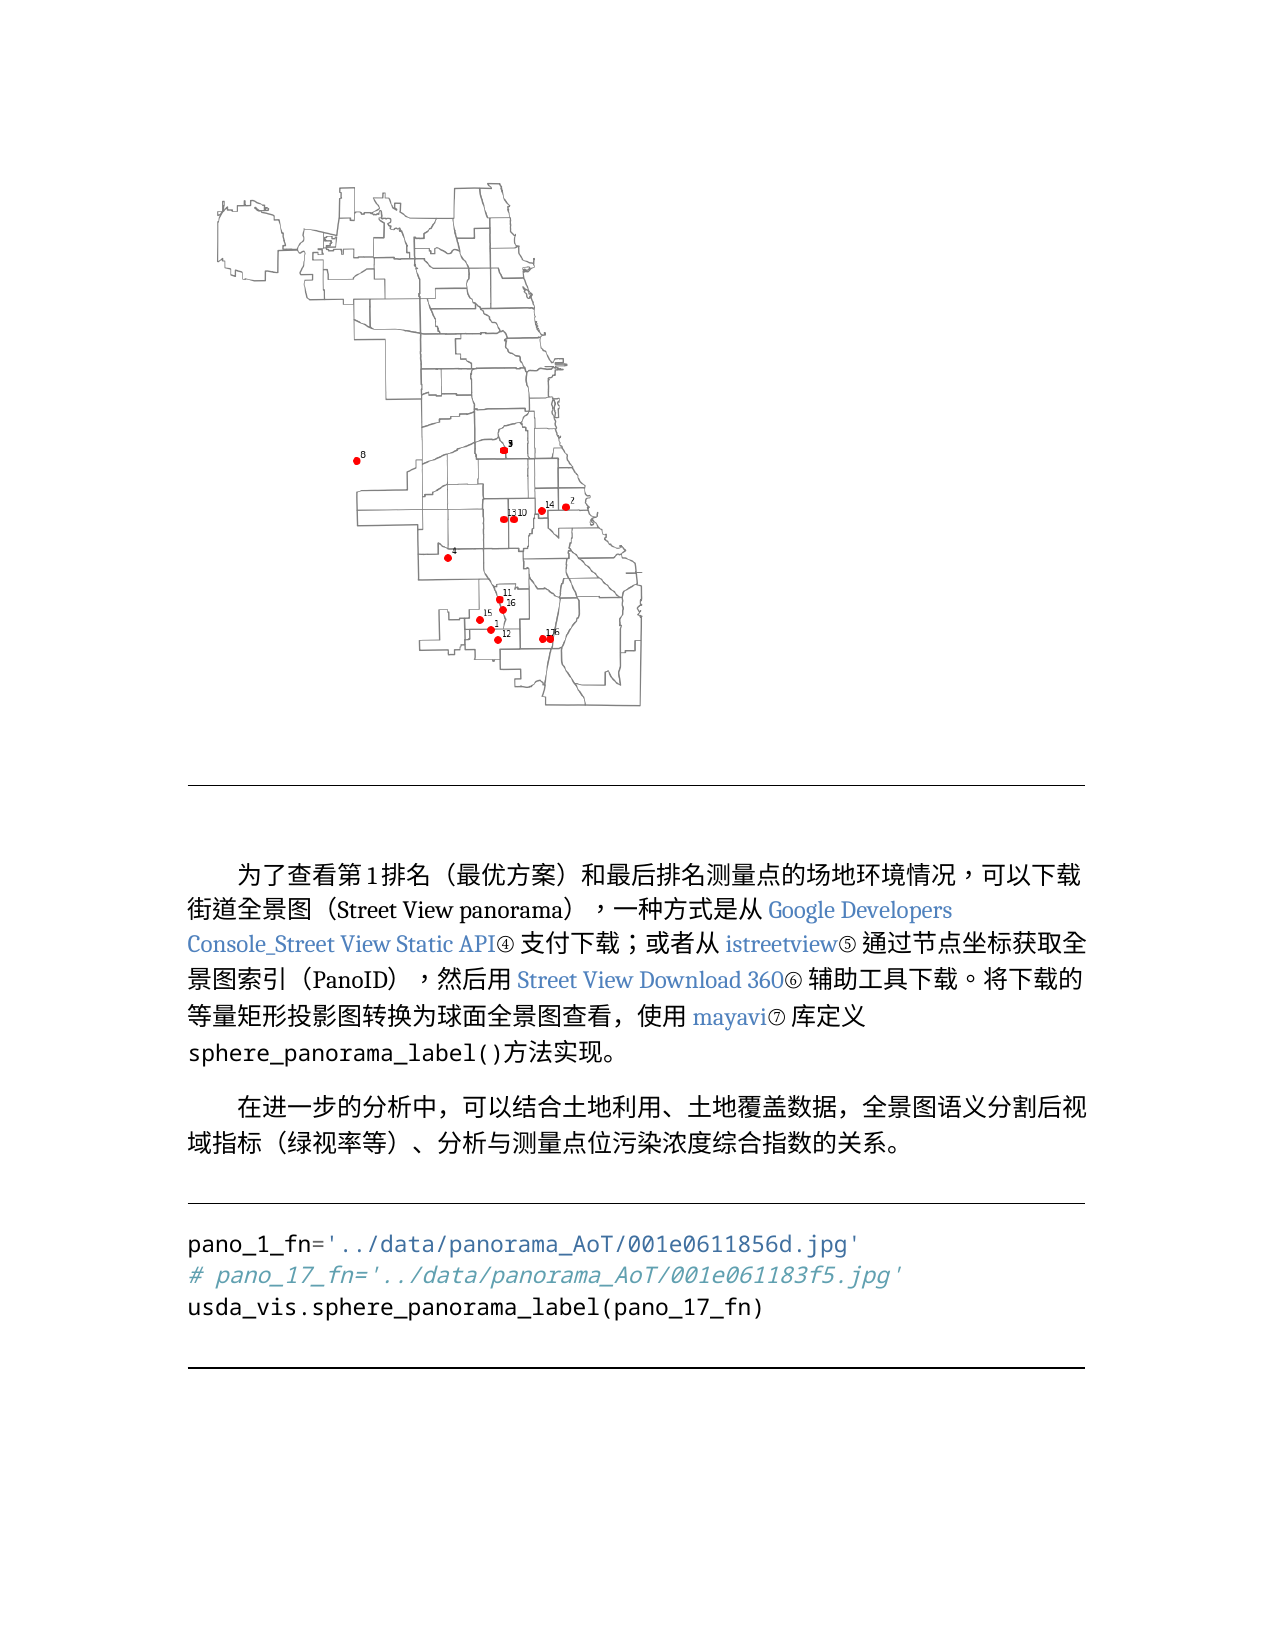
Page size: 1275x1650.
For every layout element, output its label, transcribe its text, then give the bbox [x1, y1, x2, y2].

text pano_1_fn='../data/panorama_AoT/001e0611856d.jpg' # pano_17_fn='../data/panorama_AoT/001e061183f5.jpg' usda_vis.sphere_panorama_label(pano_17_fn) [187, 1228, 1087, 1322]
text 在进一步的分析中，可以结合土地利用、土地覆盖数据，全景图语义分割后视域指标（绿视率等）、分析与测量点位污染浓度综合指数的关系。 [187, 1087, 1087, 1160]
text 为了查看第1排名（最优方案）和最后排名测量点的场地环境情况，可以下载街道全景图（Street View panorama），一种方式是从Google Developers Console_Street View Static API④ 支付下载；或者从istreetview⑤通过节点坐标获取全景图索引（PanoID），然后用Street View Download 360⑥辅助工具下载。将下载的等量矩形投影图转换为球面全景图查看，使用mayavi⑦库定义sphere_panorama_label()方法实现。 [187, 857, 1087, 1068]
picture [187, 150, 671, 740]
